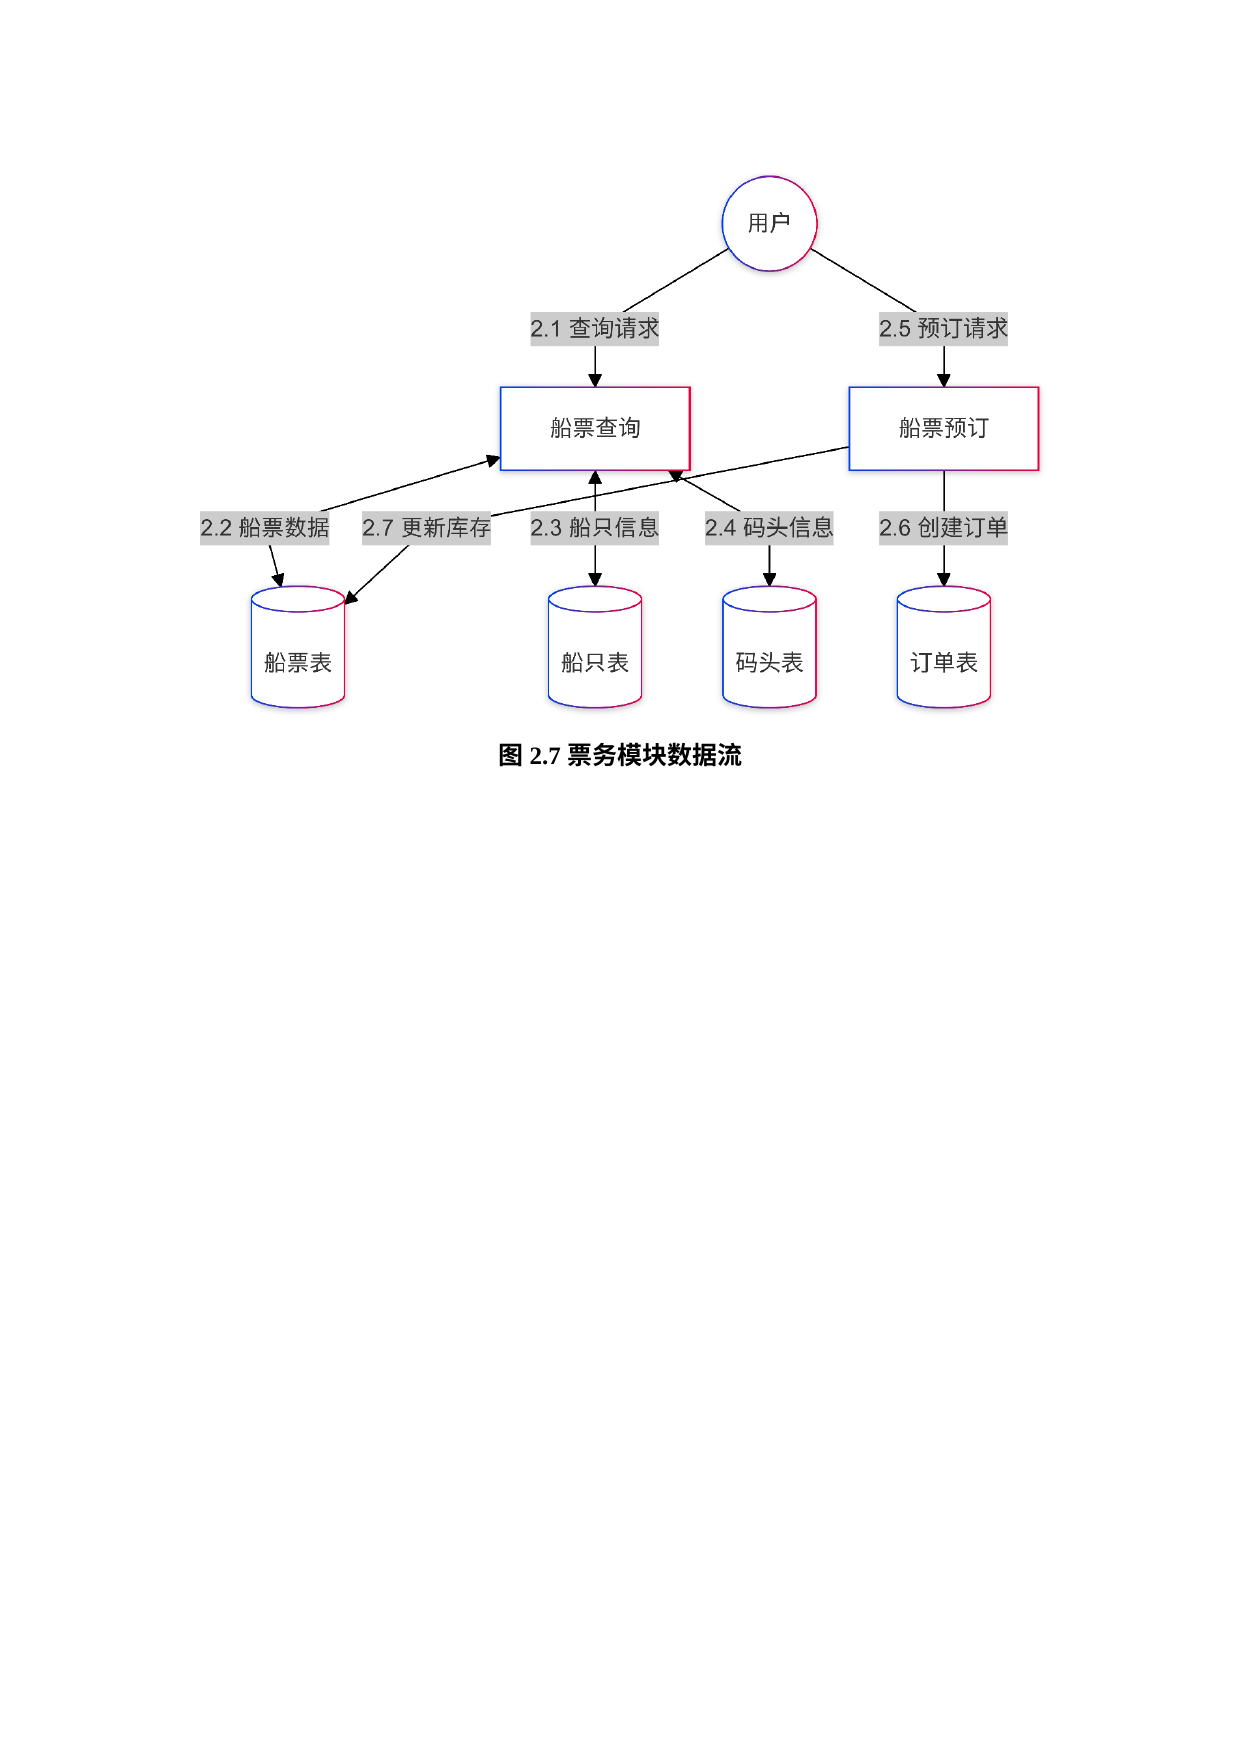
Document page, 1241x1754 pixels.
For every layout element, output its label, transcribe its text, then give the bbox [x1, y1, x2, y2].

picture [187, 163, 1053, 722]
text 图 2.7 票务模块数据流 [187, 736, 1053, 772]
